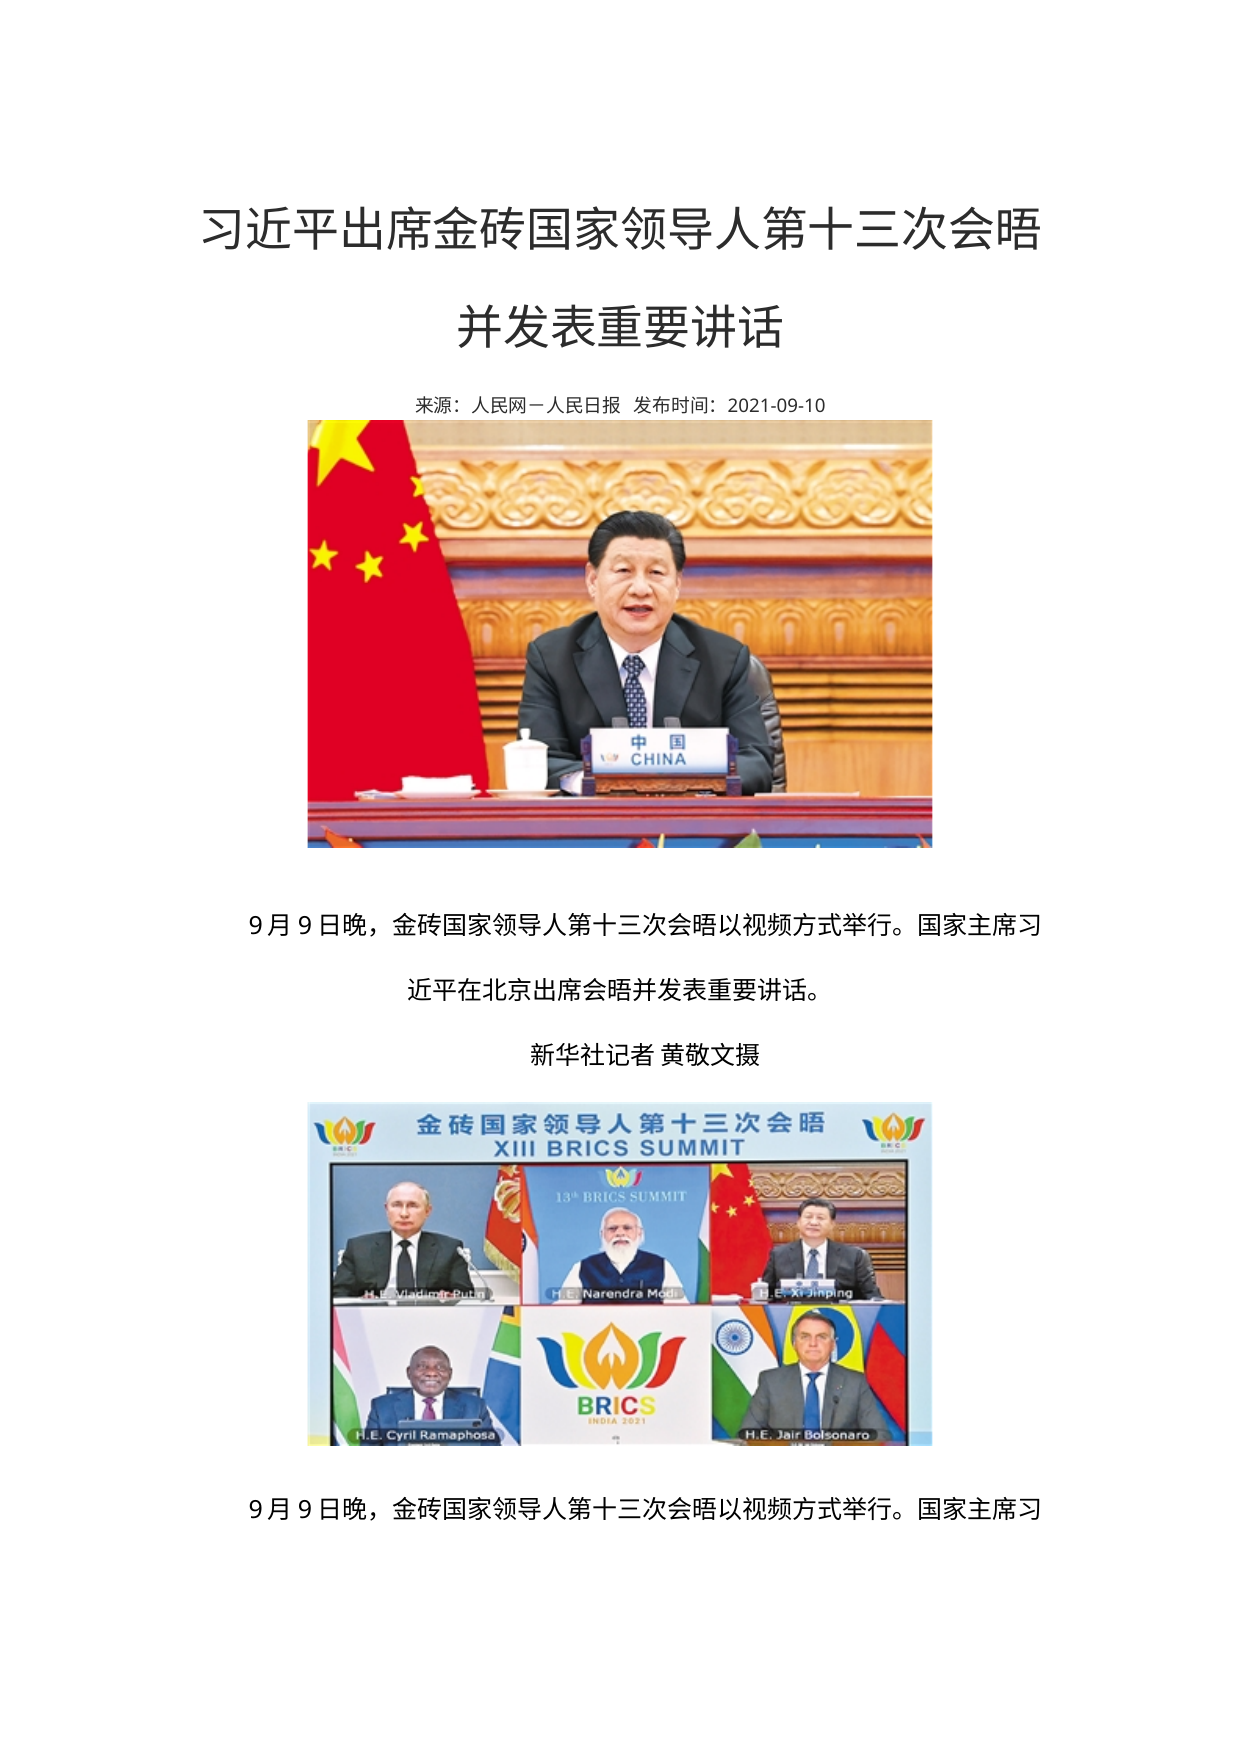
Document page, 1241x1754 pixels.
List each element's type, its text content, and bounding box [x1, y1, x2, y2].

table_header [188, 1102, 1053, 1459]
text 来源：人民网－人民日报 发布时间：2021-09-10 [187, 388, 1053, 421]
table_header [188, 421, 1053, 876]
picture [307, 420, 933, 848]
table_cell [188, 1460, 1053, 1540]
text 习近平出席金砖国家领导人第十三次会晤并发表重要讲话 [187, 178, 1053, 373]
picture [307, 1102, 933, 1446]
table_cell 9月9日晚，金砖国家领导人第十三次会晤以视频方式举行。国家主席习近平在北京出席会晤并发表重要讲话。 新华社记者 黄敬文摄 [188, 876, 1053, 1102]
